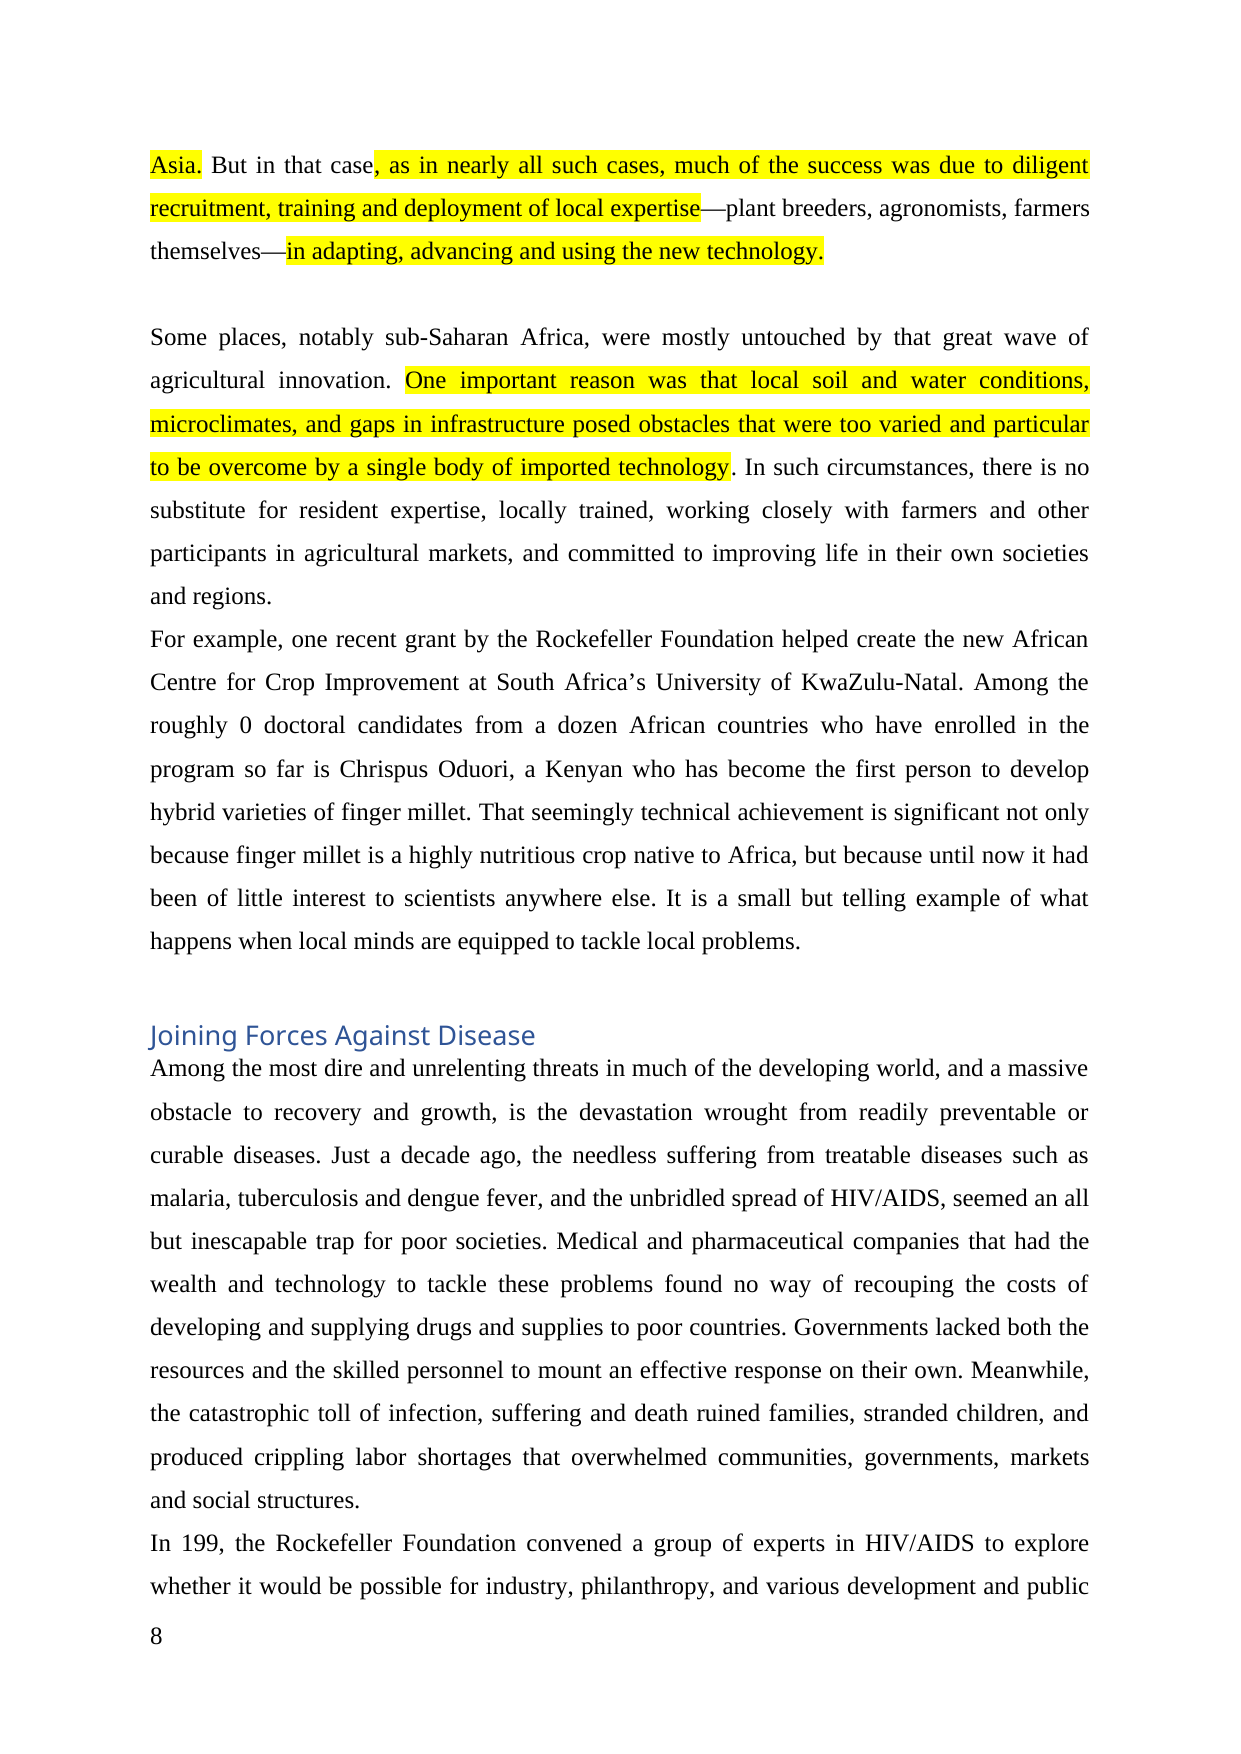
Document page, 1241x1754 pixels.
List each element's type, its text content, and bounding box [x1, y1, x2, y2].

subtitle Joining Forces Against Disease [150, 1017, 1090, 1053]
text Some places, notably sub-Saharan Africa, were mostly untouched by that great wave of agricultural innovation. One important reason was that local soil and water conditions, microclimates, and gaps in infrastructure posed obstacles that were too varied and particular to be overcome by a single body of imported technology. In such circumstances, there is no substitute for resident expertise, locally trained, working closely with farmers and other participants in agricultural markets, and committed to improving life in their own societies and regions. [150, 322, 1090, 409]
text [150, 150, 1090, 265]
text Among the most dire and unrelenting threats in much of the developing world, and a massive obstacle to recovery and growth, is the devastation wrought from readily preventable or curable diseases. Just a decade ago, the needless suffering from treatable diseases such as malaria, tuberculosis and dengue fever, and the unbridled spread of HIV/AIDS, seemed an all but inescapable trap for poor societies. Medical and pharmaceutical companies that had the wealth and technology to tackle these problems found no way of recouping the costs of developing and supplying drugs and supplies to poor countries. Governments lacked both the resources and the skilled personnel to mount an effective response on their own. Meanwhile, the catastrophic toll of infection, suffering and death ruined families, stranded children, and produced crippling labor shortages that overwhelmed communities, governments, markets and social structures. [150, 1053, 1090, 1513]
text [150, 1528, 1090, 1600]
text For example, one recent grant by the Rockefeller Foundation helped create the new African Centre for Crop Improvement at South Africa’s University of KwaZulu-Natal. Among the roughly 0 doctoral candidates from a dozen African countries who have enrolled in the program so far is Chrispus Oduori, a Kenyan who has become the first person to develop hybrid varieties of finger millet. That seemingly technical achievement is significant not only because finger millet is a highly nutritious crop native to Africa, but because until now it had been of little interest to scientists anywhere else. It is a small but telling example of what happens when local minds are equipped to tackle local problems. [150, 624, 1090, 955]
text Some places, notably sub-Saharan Africa, were mostly untouched by that great wave of agricultural innovation. One important reason was that local soil and water conditions, microclimates, and gaps in infrastructure posed obstacles that were too varied and particular to be overcome by a single body of imported technology. In such circumstances, there is no substitute for resident expertise, locally trained, working closely with farmers and other participants in agricultural markets, and committed to improving life in their own societies and regions. [150, 437, 1090, 610]
